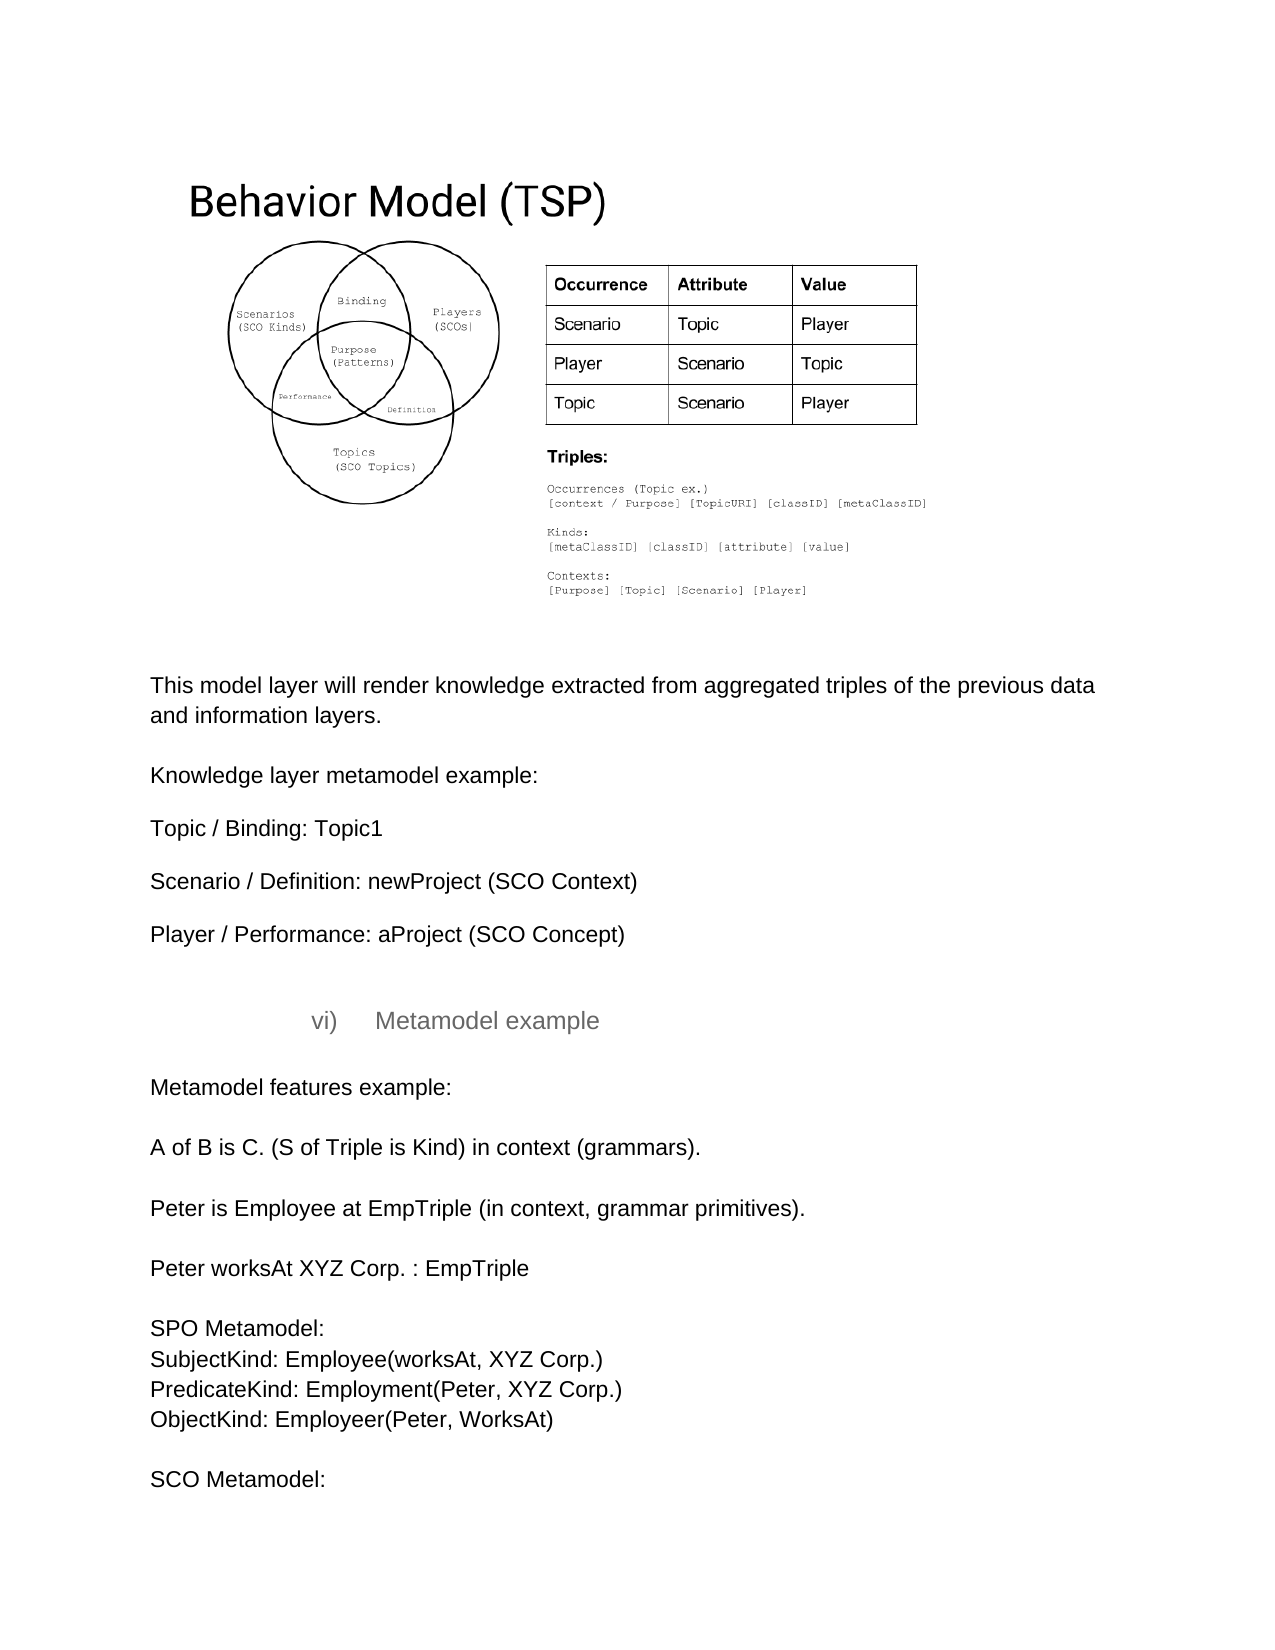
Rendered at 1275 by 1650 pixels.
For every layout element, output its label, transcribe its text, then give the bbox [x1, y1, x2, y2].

text Player / Performance: aProject (SCO Concept) [150, 921, 1125, 947]
text SCO Metamodel: [150, 1466, 1125, 1493]
text A of B is C. (S of Triple is Kind) in context (grammars). [150, 1134, 1125, 1160]
text Metamodel features example: [150, 1074, 1125, 1100]
text This model layer will render knowledge extracted from aggregated triples of the previous data and information layers. [150, 672, 1125, 728]
text SPO Metamodel: [150, 1315, 1125, 1342]
picture [150, 150, 1018, 638]
subtitle Metamodel example [337, 1006, 1125, 1035]
text Scenario / Definition: newProject (SCO Context) [150, 868, 1125, 894]
text PredicateKind: Employment(Peter, XYZ Corp.) [150, 1376, 1125, 1402]
text ObjectKind: Employeer(Peter, WorksAt) [150, 1406, 1125, 1432]
text Topic / Binding: Topic1 [150, 815, 1125, 842]
text Peter is Employee at EmpTriple (in context, grammar primitives). [150, 1194, 1125, 1221]
text Peter worksAt XYZ Corp. : EmpTriple [150, 1255, 1125, 1281]
text SubjectKind: Employee(worksAt, XYZ Corp.) [150, 1346, 1125, 1372]
text Knowledge layer metamodel example: [150, 762, 1125, 789]
